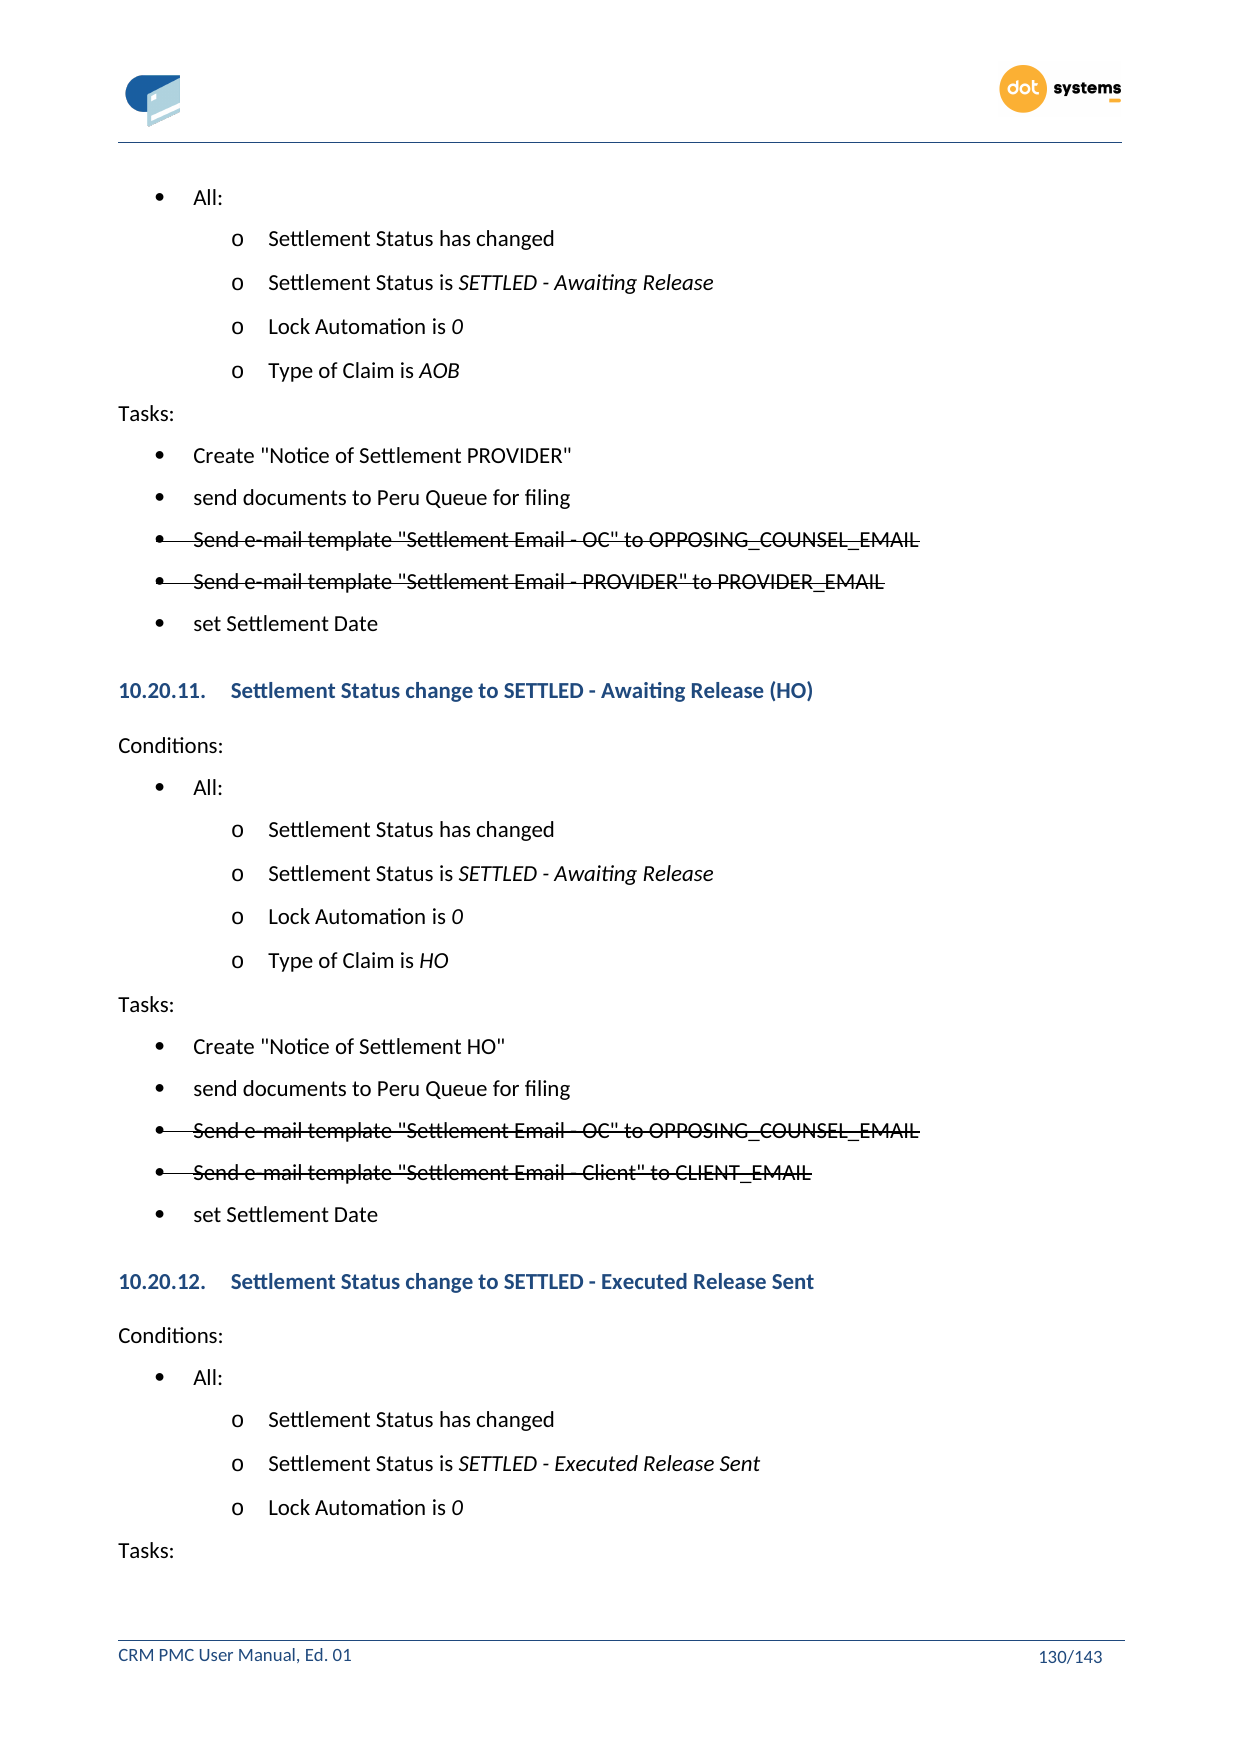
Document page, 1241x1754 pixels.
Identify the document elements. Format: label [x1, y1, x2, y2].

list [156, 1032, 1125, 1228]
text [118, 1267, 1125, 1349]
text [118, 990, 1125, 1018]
picture [998, 61, 1122, 117]
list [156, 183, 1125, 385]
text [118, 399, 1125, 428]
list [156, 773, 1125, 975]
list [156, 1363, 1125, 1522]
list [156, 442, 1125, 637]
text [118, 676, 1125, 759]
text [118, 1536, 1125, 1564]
picture [122, 73, 183, 130]
